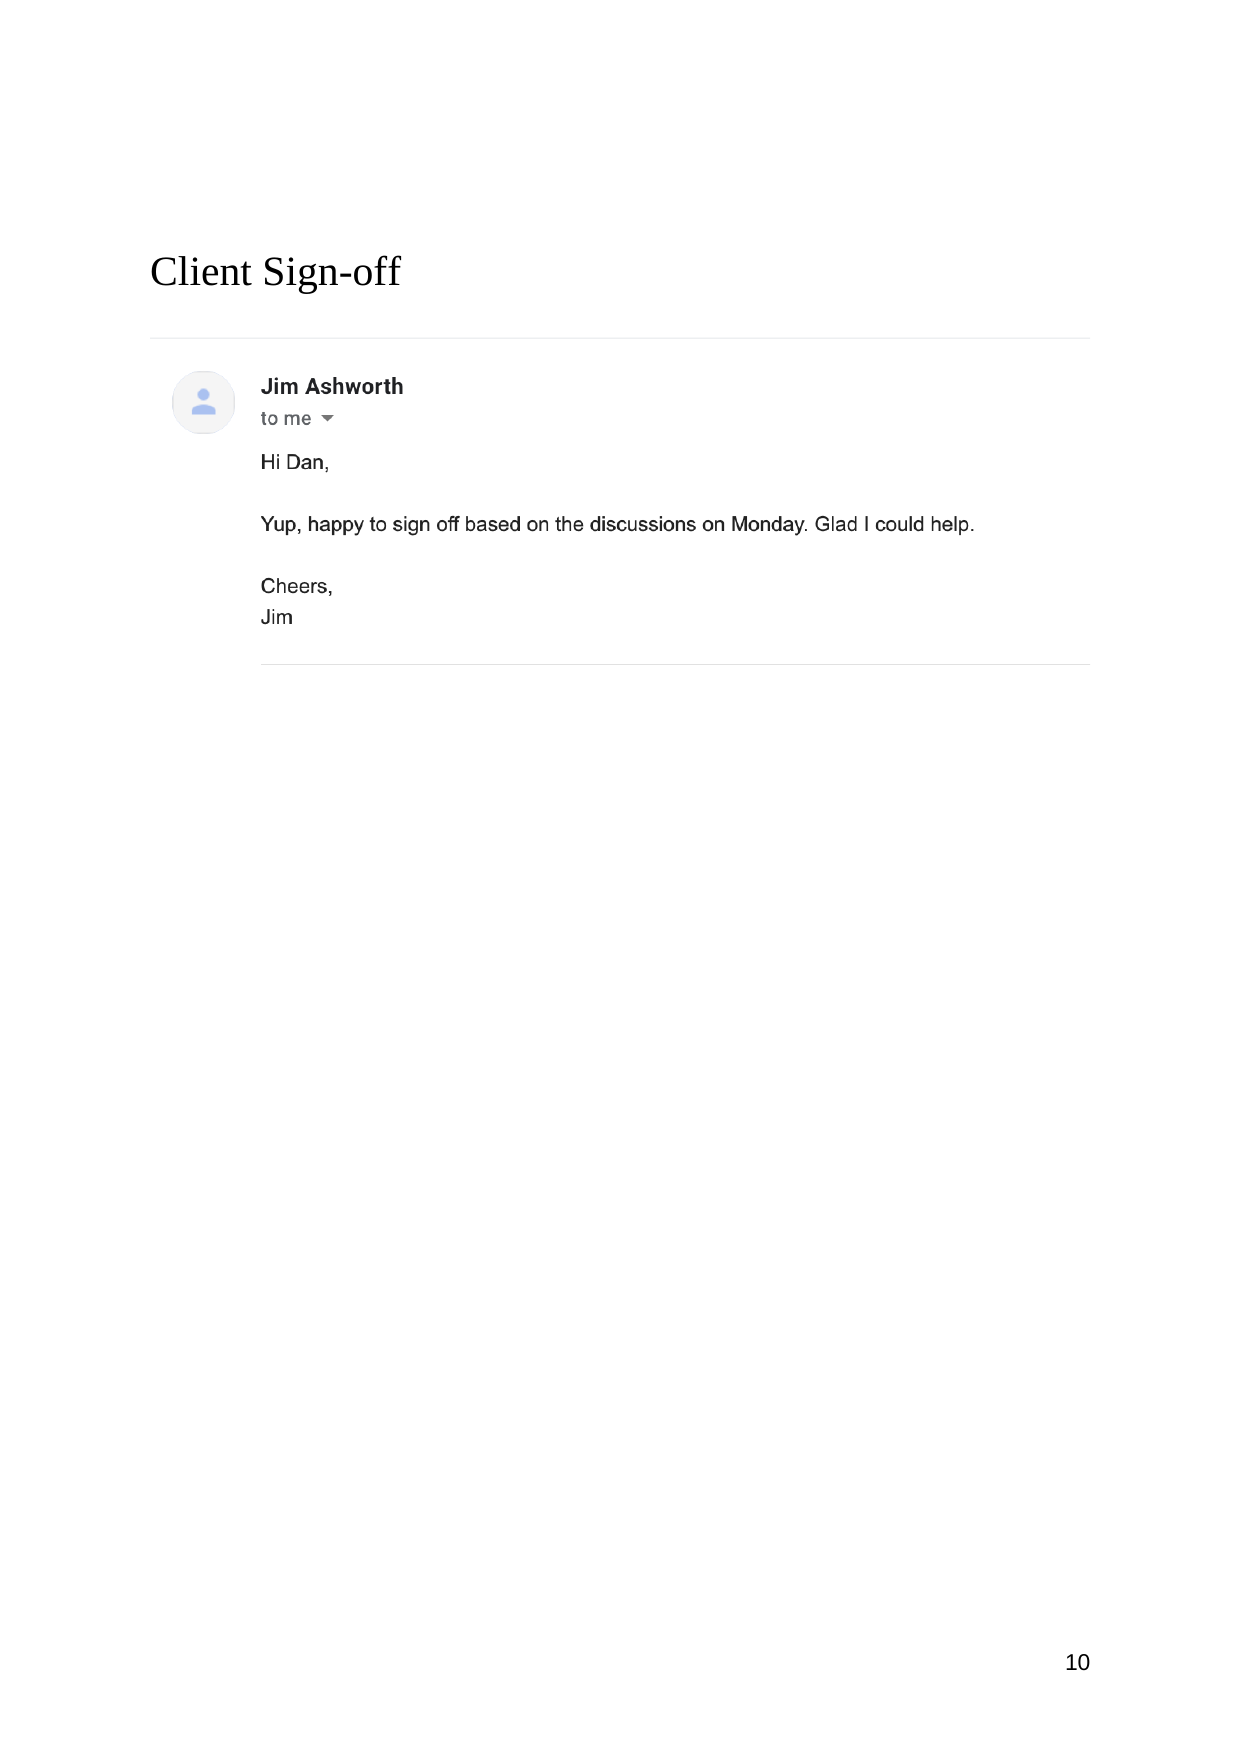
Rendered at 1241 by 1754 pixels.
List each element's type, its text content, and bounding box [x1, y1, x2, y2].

picture [150, 314, 1091, 665]
subtitle Client Sign-off [150, 247, 1090, 295]
